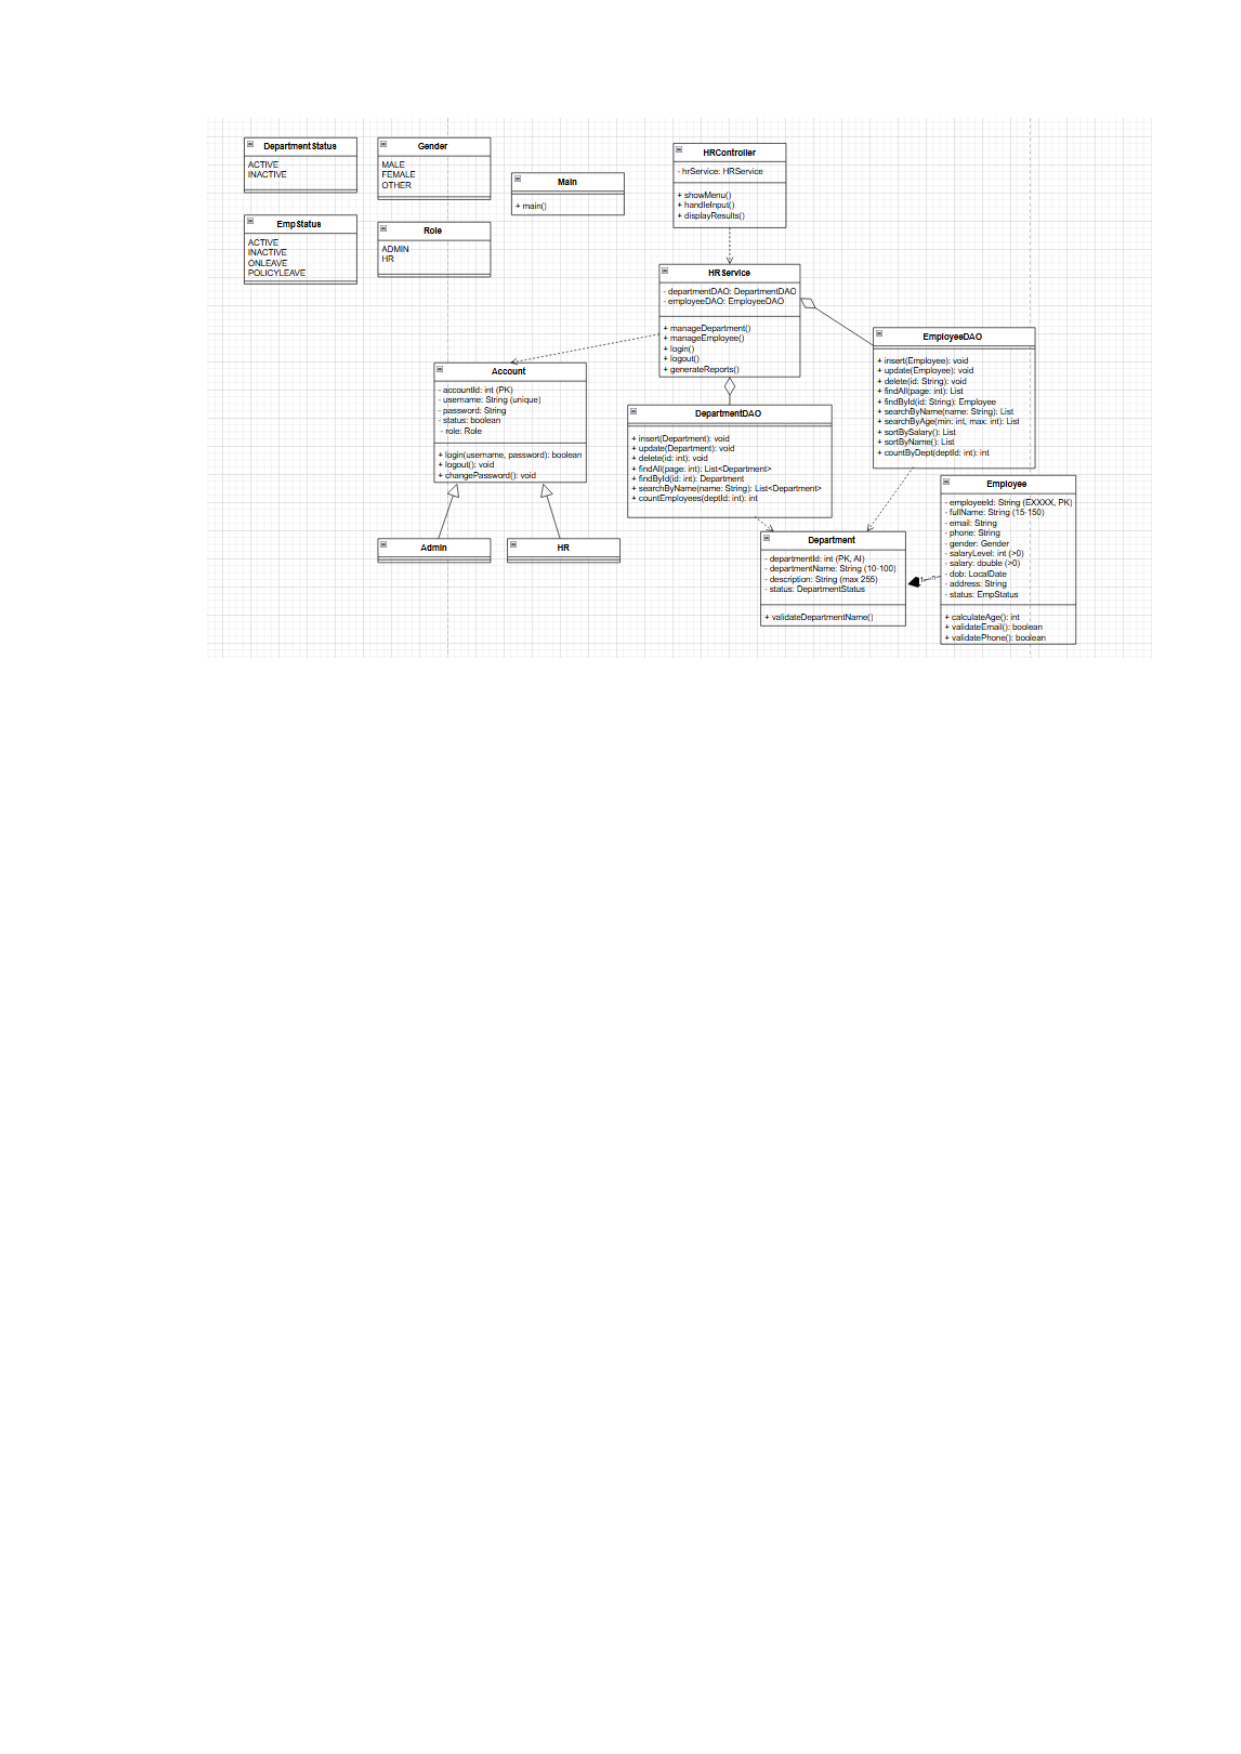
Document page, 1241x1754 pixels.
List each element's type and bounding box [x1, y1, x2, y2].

picture [206, 118, 1152, 658]
